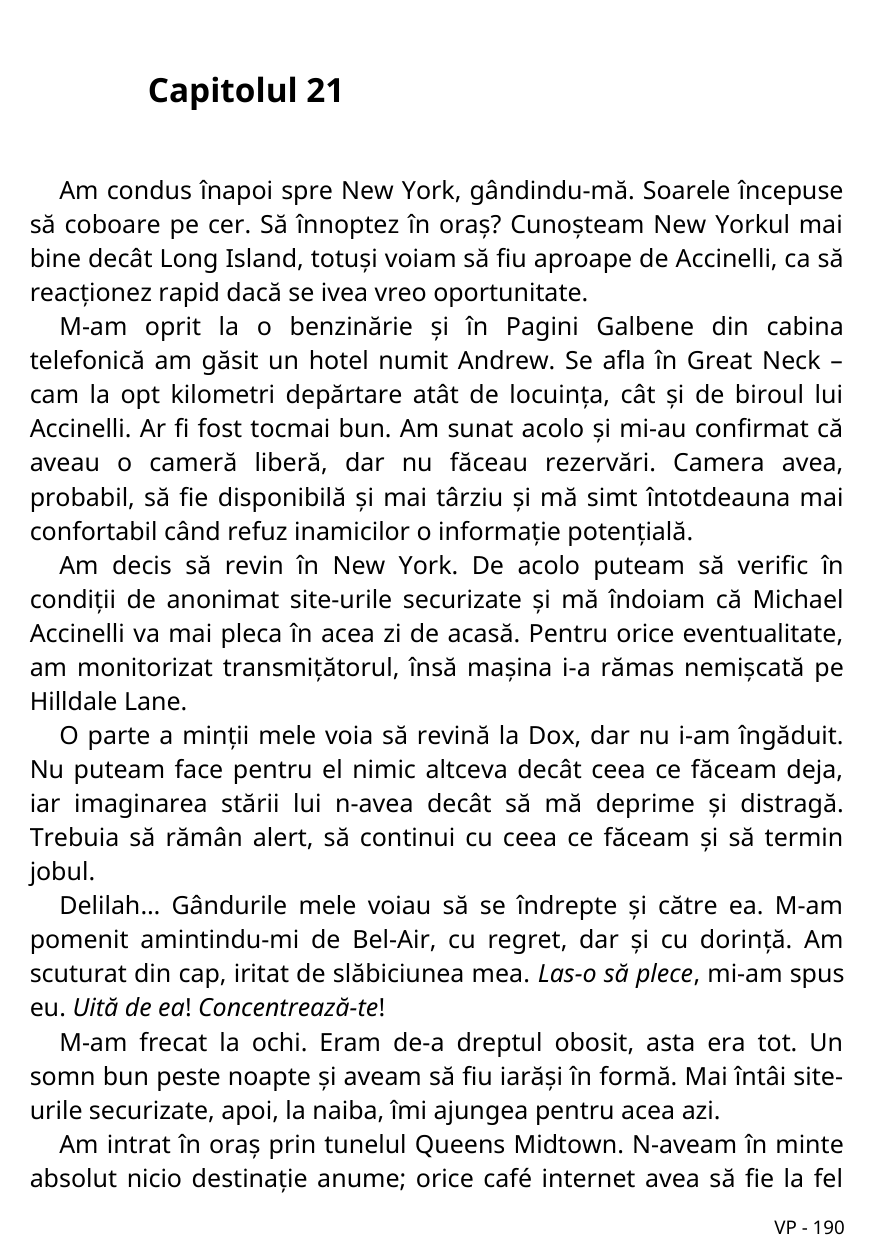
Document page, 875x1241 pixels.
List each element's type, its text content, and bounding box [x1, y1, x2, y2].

text Am condus înapoi spre New York, gândindu-mă. Soarele începuse să coboare pe cer. Să înnoptez în oraș? Cunoșteam New Yorkul mai bine decât Long Island, totuși voiam să fiu aproape de Accinelli, ca să reacționez rapid dacă se ivea vreo oportunitate. [29, 173, 844, 309]
text M-am oprit la o benzinărie și în Pagini Galbene din cabina telefonică am găsit un hotel numit Andrew. Se afla în Great Neck – cam la opt kilometri depărtare atât de locuința, cât și de biroul lui Accinelli. Ar fi fost tocmai bun. Am sunat acolo și mi-au confirmat că aveau o cameră liberă, dar nu făceau rezervări. Camera avea, probabil, să fie disponibilă și mai târziu și mă simt întotdeauna mai confortabil când refuz inamicilor o informație potențială. [29, 309, 844, 547]
text M-am frecat la ochi. Eram de-a dreptul obosit, asta era tot. Un somn bun peste noapte și aveam să fiu iarăși în formă. Mai întâi site-urile securizate, apoi, la naiba, îmi ajungea pentru acea azi. [29, 1024, 844, 1126]
text O parte a minții mele voia să revină la Dox, dar nu i-am îngăduit. Nu puteam face pentru el nimic altceva decât ceea ce făceam deja, iar imaginarea stării lui n-avea decât să mă deprime și distragă. Trebuia să rămân alert, să continui cu ceea ce făceam și să termin jobul. [29, 718, 844, 888]
text Delilah… Gândurile mele voiau să se îndrepte și către ea. M-am pomenit amintindu-mi de Bel-Air, cu regret, dar și cu dorință. Am scuturat din cap, iritat de slăbiciunea mea. Las-o să plece, mi-am spus eu. Uită de ea! Concentrează-te! [29, 888, 844, 1024]
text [29, 1126, 844, 1194]
text Am decis să revin în New York. De acolo puteam să verific în condiții de anonimat site-urile securizate și mă îndoiam că Michael Accinelli va mai pleca în acea zi de acasă. Pentru orice eventualitate, am monitorizat transmițătorul, însă mașina i-a rămas nemișcată pe Hilldale Lane. [29, 547, 844, 718]
subtitle Capitolul 21 [148, 67, 844, 112]
